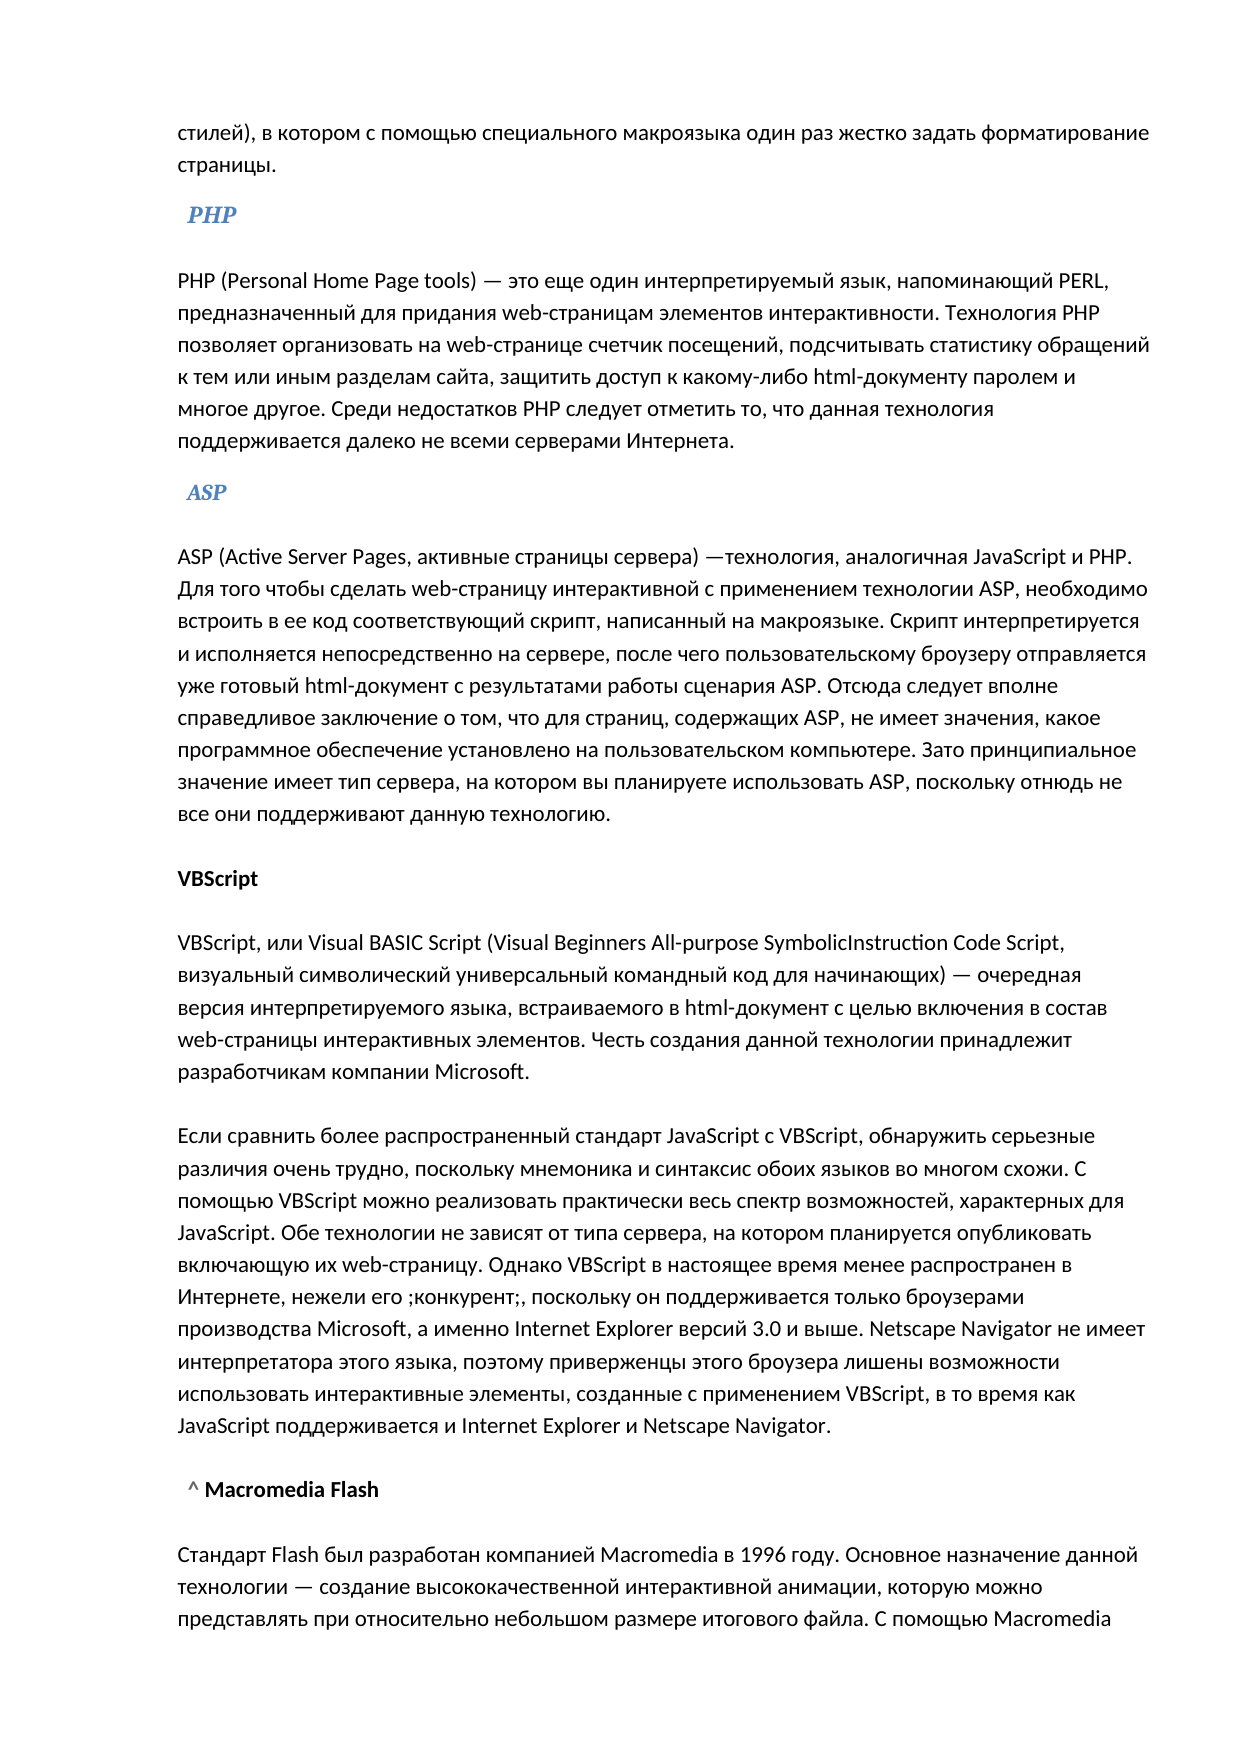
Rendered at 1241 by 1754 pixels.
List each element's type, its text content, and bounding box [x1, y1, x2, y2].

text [177, 510, 1152, 1632]
text РНР (Personal Home Page tools) — это еще один интерпретируемый язык, напоминающий PERL, предназначенный для придания web-страницам элементов интерактивности. Технология РНР позволяет организовать на web-странице счетчик посещений, подсчитывать статистику обращений к тем или иным разделам сайта, защитить доступ к какому-либо html-документу паролем и многое другое. Среди недостатков РНР следует отметить то, что данная технология поддерживается далеко не всеми серверами Интернета. [177, 233, 1152, 455]
subtitle ASP [177, 480, 1152, 506]
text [177, 118, 1152, 178]
subtitle РНР [177, 203, 1152, 230]
